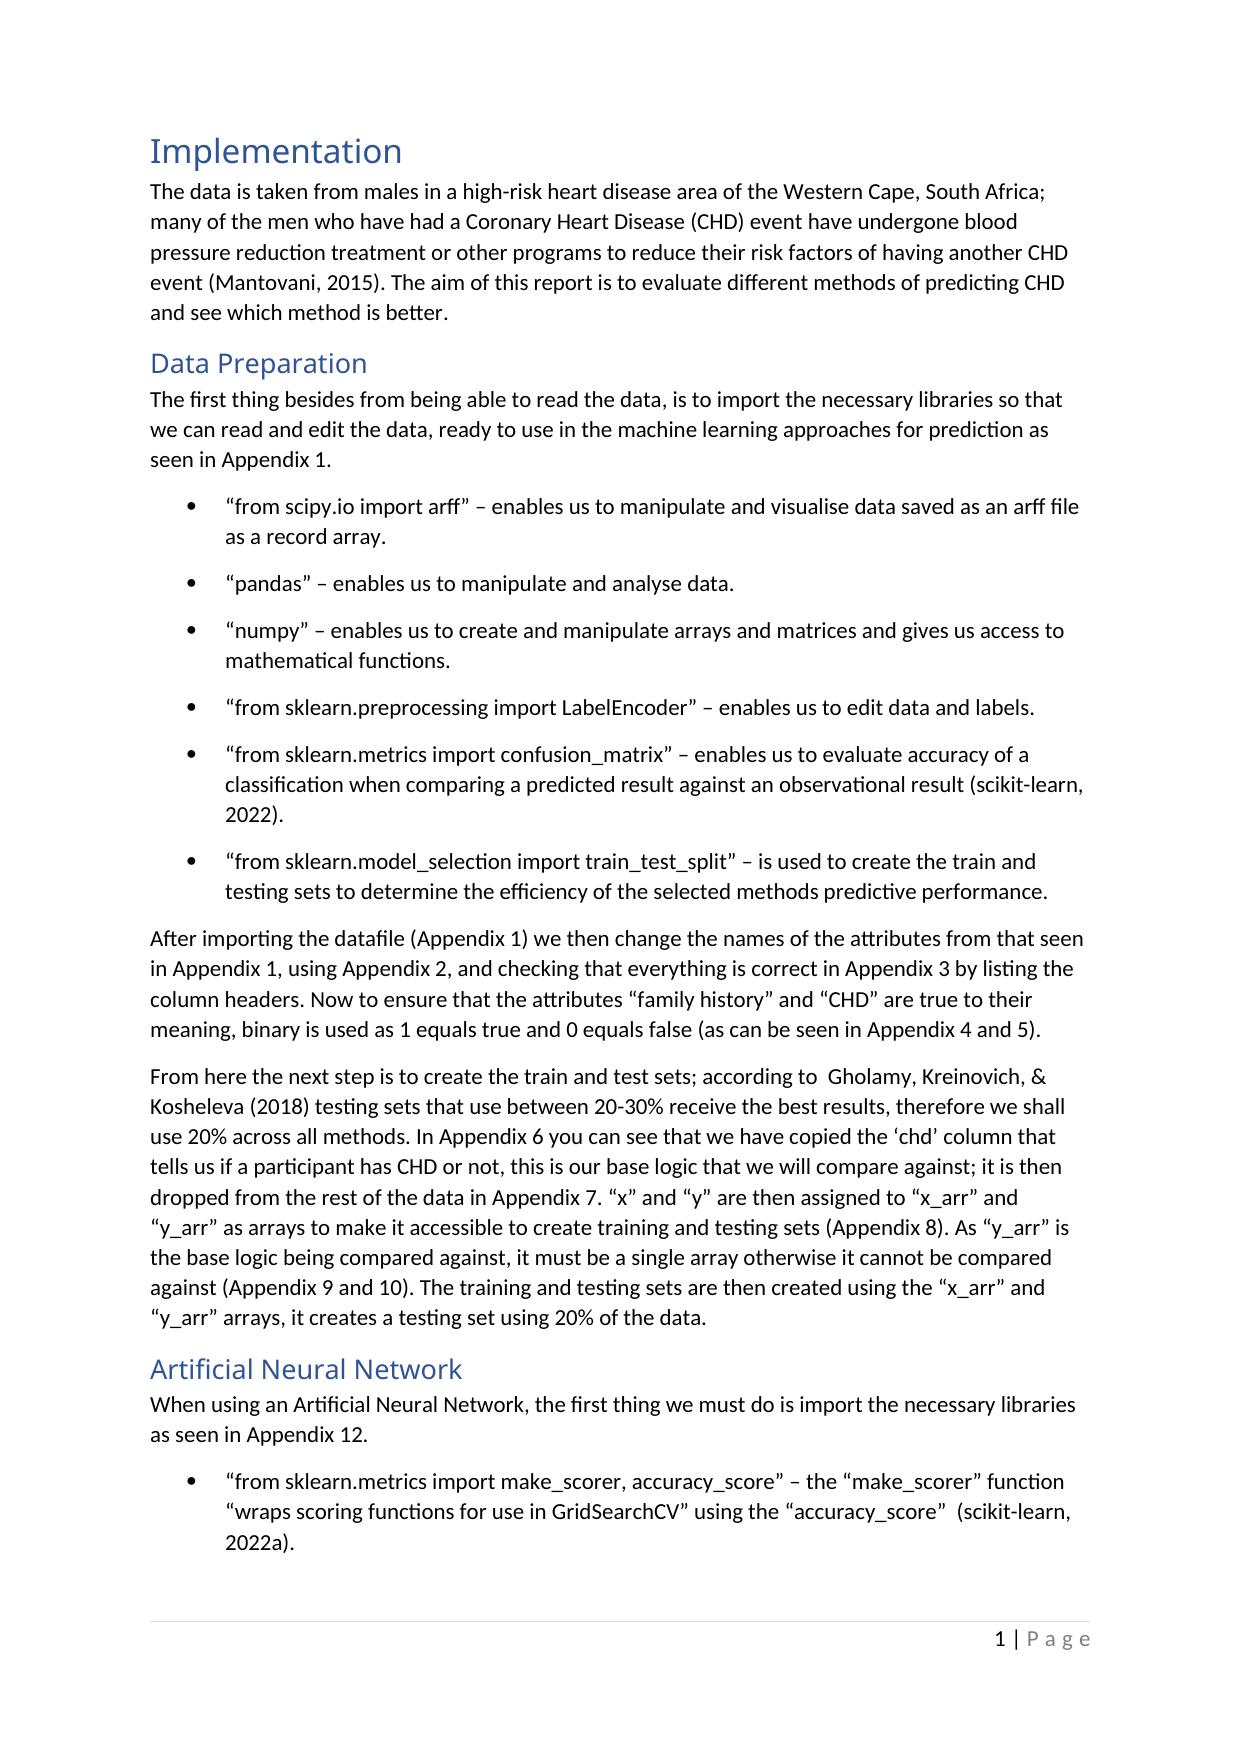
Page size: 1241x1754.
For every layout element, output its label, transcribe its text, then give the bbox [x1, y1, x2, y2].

subtitle Implementation [150, 128, 1090, 174]
list “from sklearn.model_selection import train_test_split” – is used to create the train and testing sets to determine the efficiency of the selected methods predictive performance. [187, 847, 1090, 905]
text After importing the datafile (Appendix 1) we then change the names of the attributes from that seen in Appendix 1, using Appendix 2, and checking that everything is correct in Appendix 3 by listing the column headers. Now to ensure that the attributes “family history” and “CHD” are true to their meaning, binary is used as 1 equals true and 0 equals false (as can be seen in Appendix 4 and 5). [150, 924, 1090, 1043]
subtitle Data Preparation [150, 345, 1090, 382]
list “from sklearn.metrics import make_scorer, accuracy_score” – the “make_scorer” function “wraps scoring functions for use in GridSearchCV” using the “accuracy_score” (scikit-learn, 2022a). [187, 1467, 1090, 1556]
text The data is taken from males in a high-risk heart disease area of the Western Cape, South Africa; many of the men who have had a Coronary Heart Disease (CHD) event have undergone blood pressure reduction treatment or other programs to reduce their risk factors of having another CHD event (Mantovani, 2015). The aim of this report is to evaluate different methods of predicting CHD and see which method is better. [150, 177, 1090, 326]
list “numpy” – enables us to create and manipulate arrays and matrices and gives us access to mathematical functions. [187, 616, 1090, 674]
text The first thing besides from being able to read the data, is to import the necessary libraries so that we can read and edit the data, ready to use in the machine learning approaches for prediction as seen in Appendix 1. [150, 385, 1090, 473]
text From here the next step is to create the train and test sets; according to Gholamy, Kreinovich, & Kosheleva (2018) testing sets that use between 20-30% receive the best results, therefore we shall use 20% across all methods. In Appendix 6 you can see that we have copied the ‘chd’ column that tells us if a participant has CHD or not, this is our base logic that we will compare against; it is then dropped from the rest of the data in Appendix 7. “x” and “y” are then assigned to “x_arr” and “y_arr” as arrays to make it accessible to create training and testing sets (Appendix 8). As “y_arr” is the base logic being compared against, it must be a single array otherwise it cannot be compared against (Appendix 9 and 10). The training and testing sets are then created using the “x_arr” and “y_arr” arrays, it creates a testing set using 20% of the data. [150, 1062, 1090, 1331]
list “from scipy.io import arff” – enables us to manipulate and visualise data saved as an arff file as a record array. [187, 492, 1090, 550]
list “from sklearn.preprocessing import LabelEncoder” – enables us to edit data and labels. [187, 693, 1090, 721]
text When using an Artificial Neural Network, the first thing we must do is import the necessary libraries as seen in Appendix 12. [150, 1390, 1090, 1448]
list “from sklearn.metrics import confusion_matrix” – enables us to evaluate accuracy of a classification when comparing a predicted result against an observational result (scikit-learn, 2022). [187, 740, 1090, 828]
list “pandas” – enables us to manipulate and analyse data. [187, 569, 1090, 597]
subtitle Artificial Neural Network [150, 1350, 1090, 1387]
